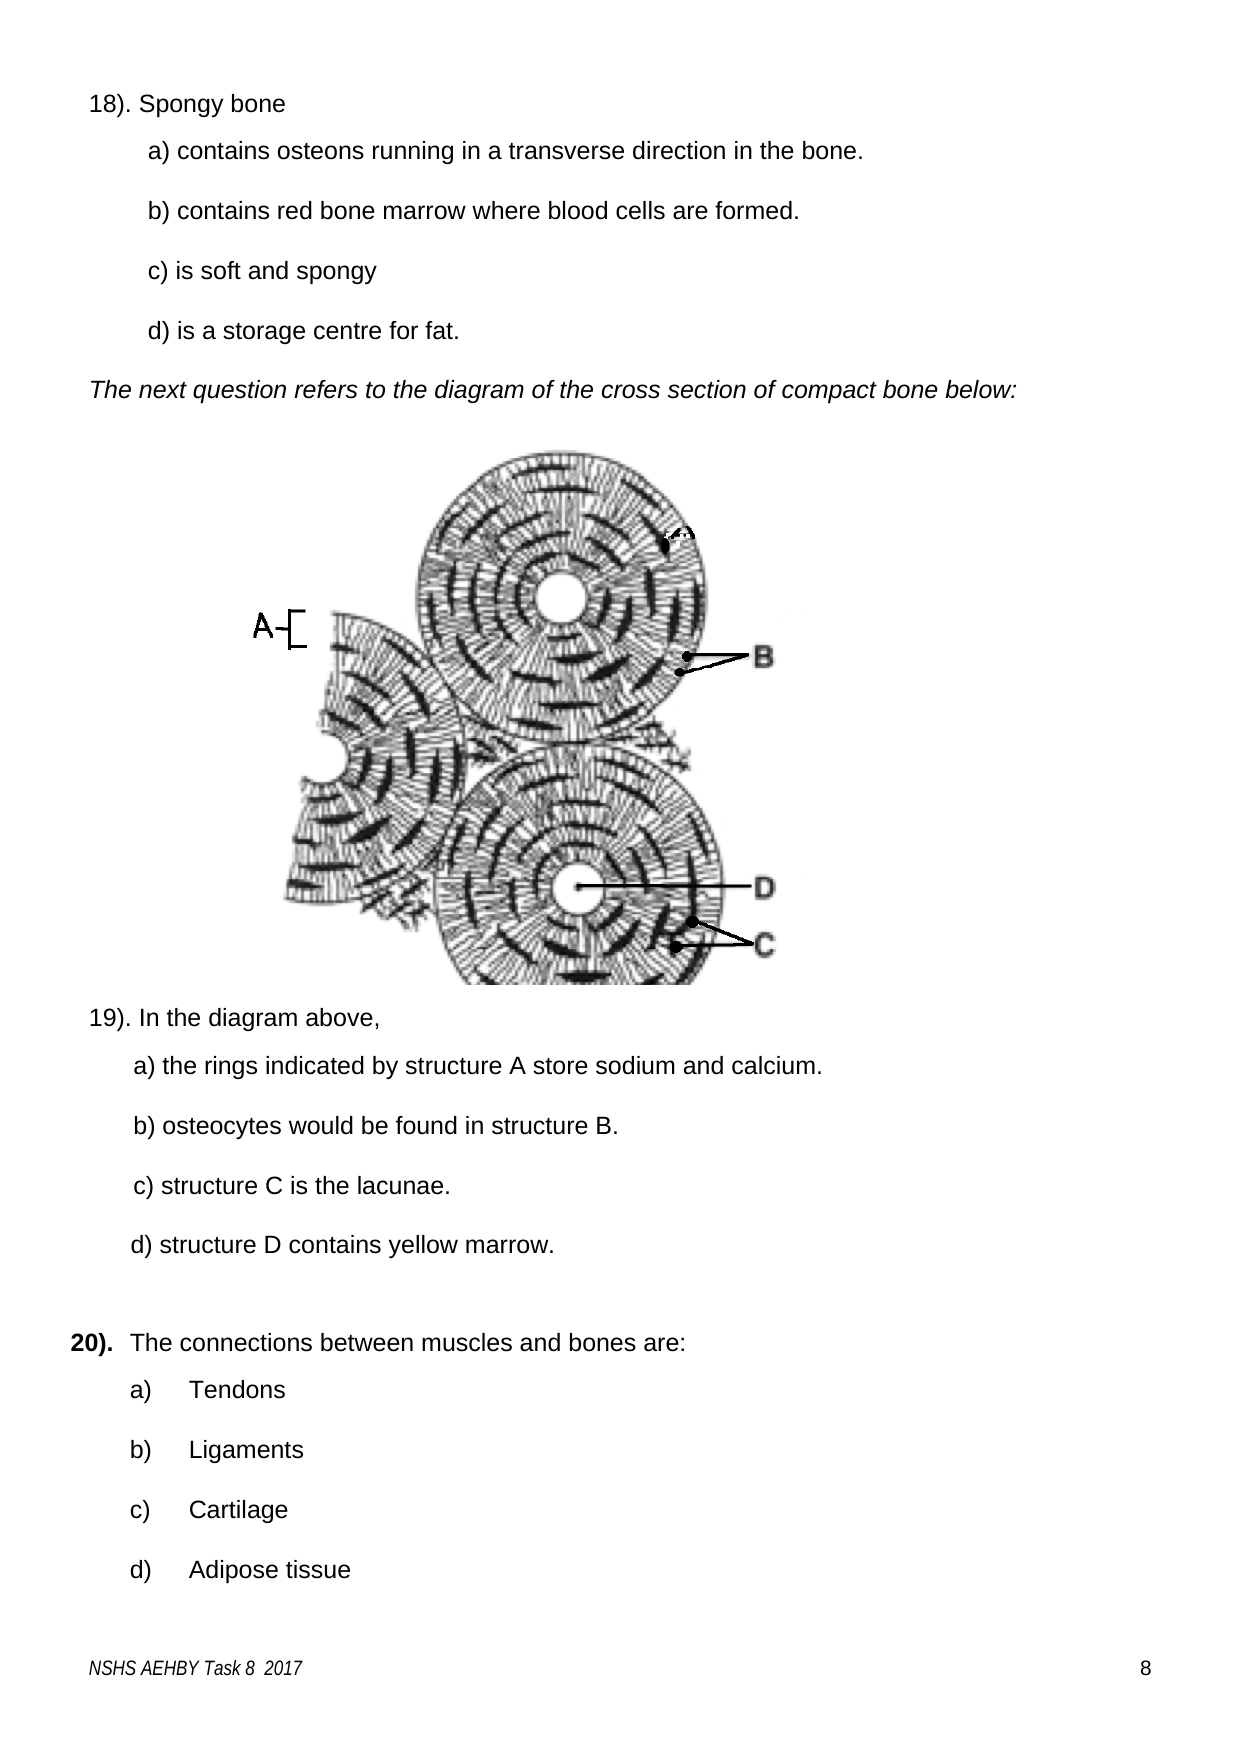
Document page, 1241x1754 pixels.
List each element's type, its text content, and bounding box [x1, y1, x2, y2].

text b) osteocytes would be found in structure B. [133, 1111, 1152, 1139]
text The next question refers to the diagram of the cross section of compact bone below: [89, 376, 1152, 404]
text 20). The connections between muscles and bones are: [70, 1327, 1152, 1356]
text c) Cartilage [70, 1495, 1152, 1523]
text b) Ligaments [70, 1435, 1152, 1464]
text d) is a storage centre for fat. [148, 316, 1152, 344]
text c) is soft and spongy [148, 256, 1152, 285]
text 19). In the diagram above, [89, 1003, 1152, 1032]
text a) Tendons [70, 1375, 1152, 1404]
text a) contains osteons running in a transverse direction in the bone. [148, 136, 1152, 165]
text b) contains red bone marrow where blood cells are formed. [148, 196, 1152, 225]
text c) structure C is the lacunae. [133, 1171, 1152, 1199]
text d) structure D contains yellow marrow. [89, 1230, 1152, 1259]
text 18). Spongy bone [89, 89, 1152, 117]
text a) the rings indicated by structure A store sodium and calcium. [133, 1051, 1152, 1080]
text d) Adipose tissue [70, 1554, 1152, 1583]
